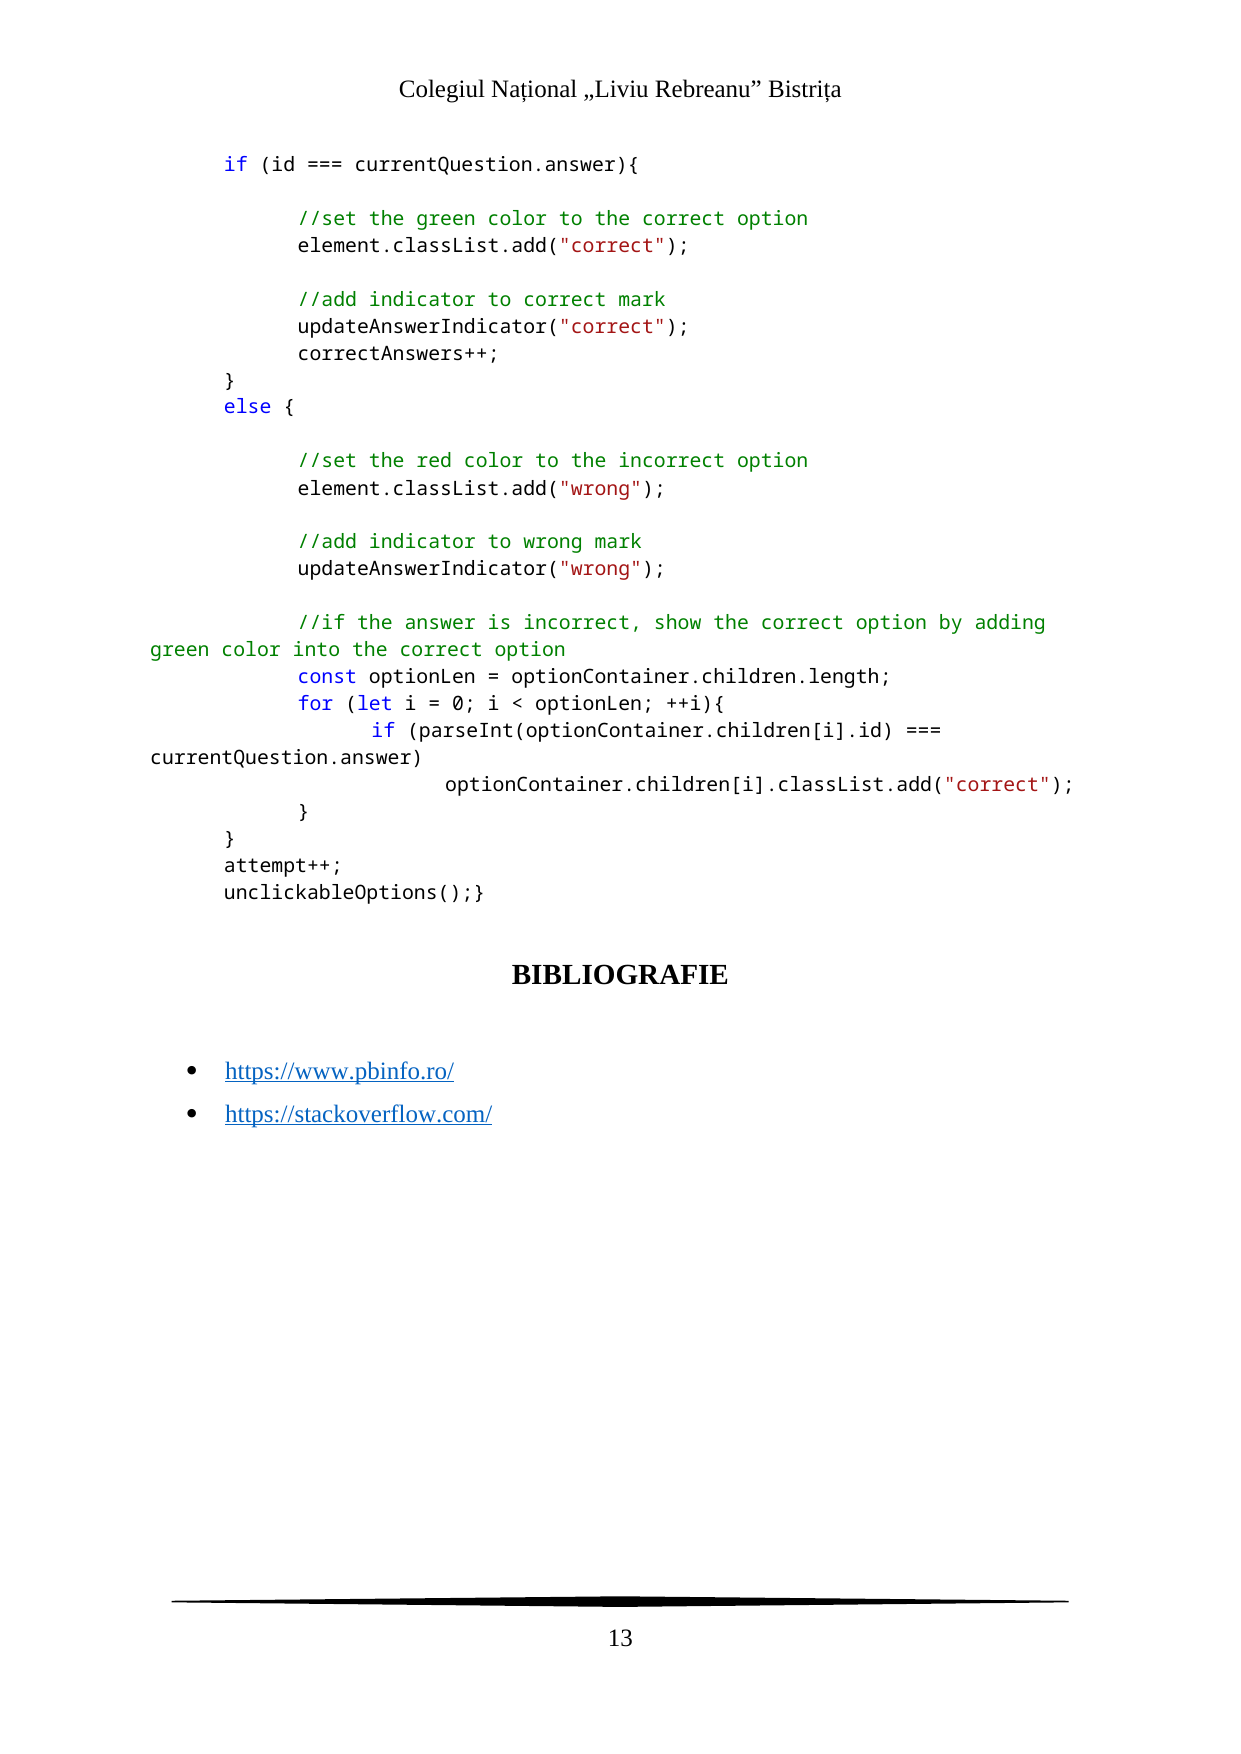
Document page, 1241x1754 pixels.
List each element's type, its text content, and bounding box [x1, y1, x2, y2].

text //add indicator to correct mark [150, 285, 1090, 312]
text } [150, 797, 1090, 824]
text element.classList.add("correct"); [150, 231, 1090, 258]
text //if the answer is incorrect, show the correct option by adding green color into the correct option [150, 609, 1090, 663]
text unclickableOptions();} [150, 878, 1090, 905]
text for (let i = 0; i < optionLen; ++i){ [150, 689, 1090, 717]
text const optionLen = optionContainer.children.length; [150, 663, 1090, 689]
text if (parseInt(optionContainer.children[i].id) === currentQuestion.answer) [150, 717, 1090, 771]
text correctAnswers++; [150, 339, 1090, 366]
text //set the green color to the correct option [150, 204, 1090, 231]
text if (id === currentQuestion.answer){ [150, 150, 1090, 177]
text element.classList.add("wrong"); [150, 474, 1090, 501]
text } [150, 824, 1090, 851]
text optionContainer.children[i].classList.add("correct"); [150, 771, 1090, 797]
text else { [150, 393, 1090, 420]
text //add indicator to wrong mark [150, 528, 1090, 555]
text //set the red color to the incorrect option [150, 447, 1090, 474]
text attempt++; [150, 851, 1090, 878]
text updateAnswerIndicator("correct"); [150, 312, 1090, 339]
list https://www.pbinfo.ro/ [187, 1056, 1090, 1084]
list https://stackoverflow.com/ [187, 1099, 1090, 1128]
text updateAnswerIndicator("wrong"); [150, 555, 1090, 582]
text } [150, 366, 1090, 393]
subtitle BIBLIOGRAFIE [150, 957, 1090, 991]
